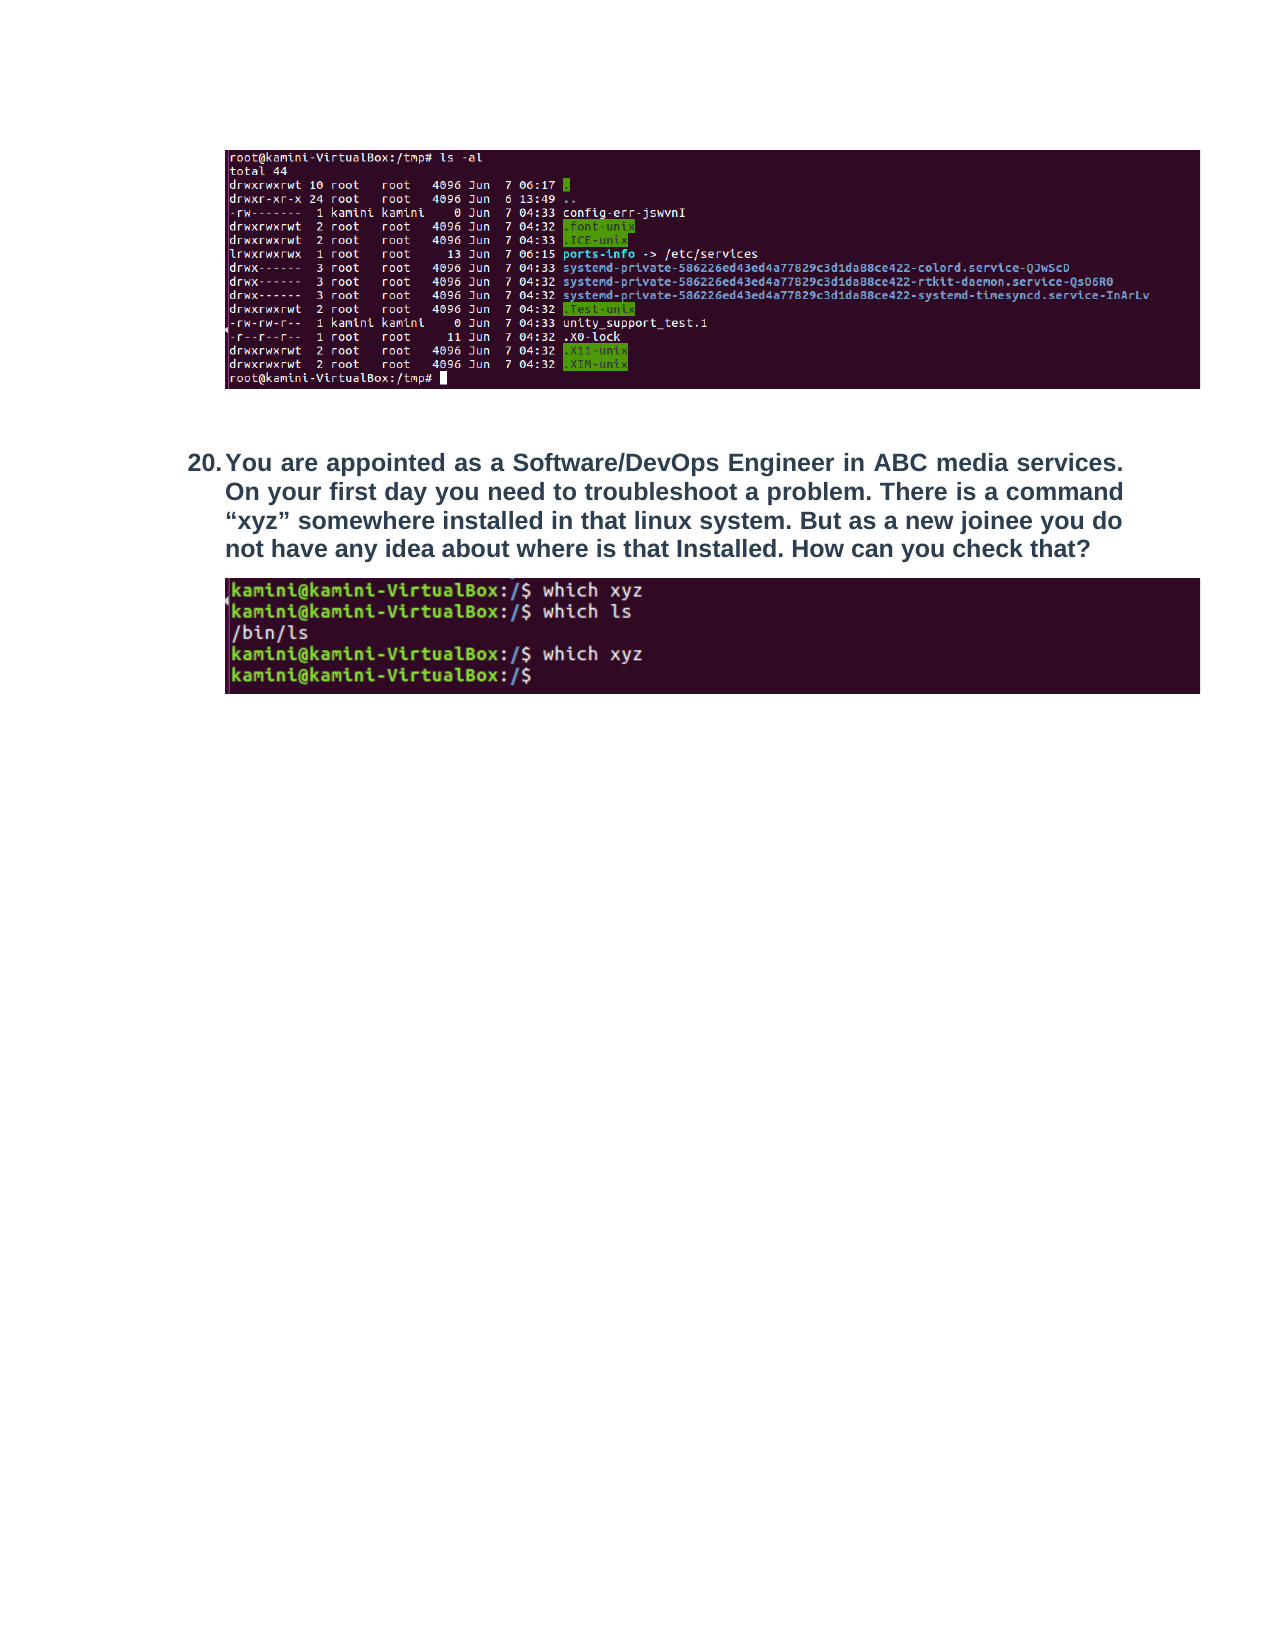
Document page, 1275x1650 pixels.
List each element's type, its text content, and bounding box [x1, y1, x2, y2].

picture [225, 578, 1200, 694]
list You are appointed as a Software/DevOps Engineer in ABC media services. On your first day you need to troubleshoot a problem. There is a command “xyz” somewhere installed in that linux system. But as a new joinee you do not have any idea about where is that Installed. How can you check that? [187, 448, 1125, 563]
picture [225, 150, 1200, 389]
